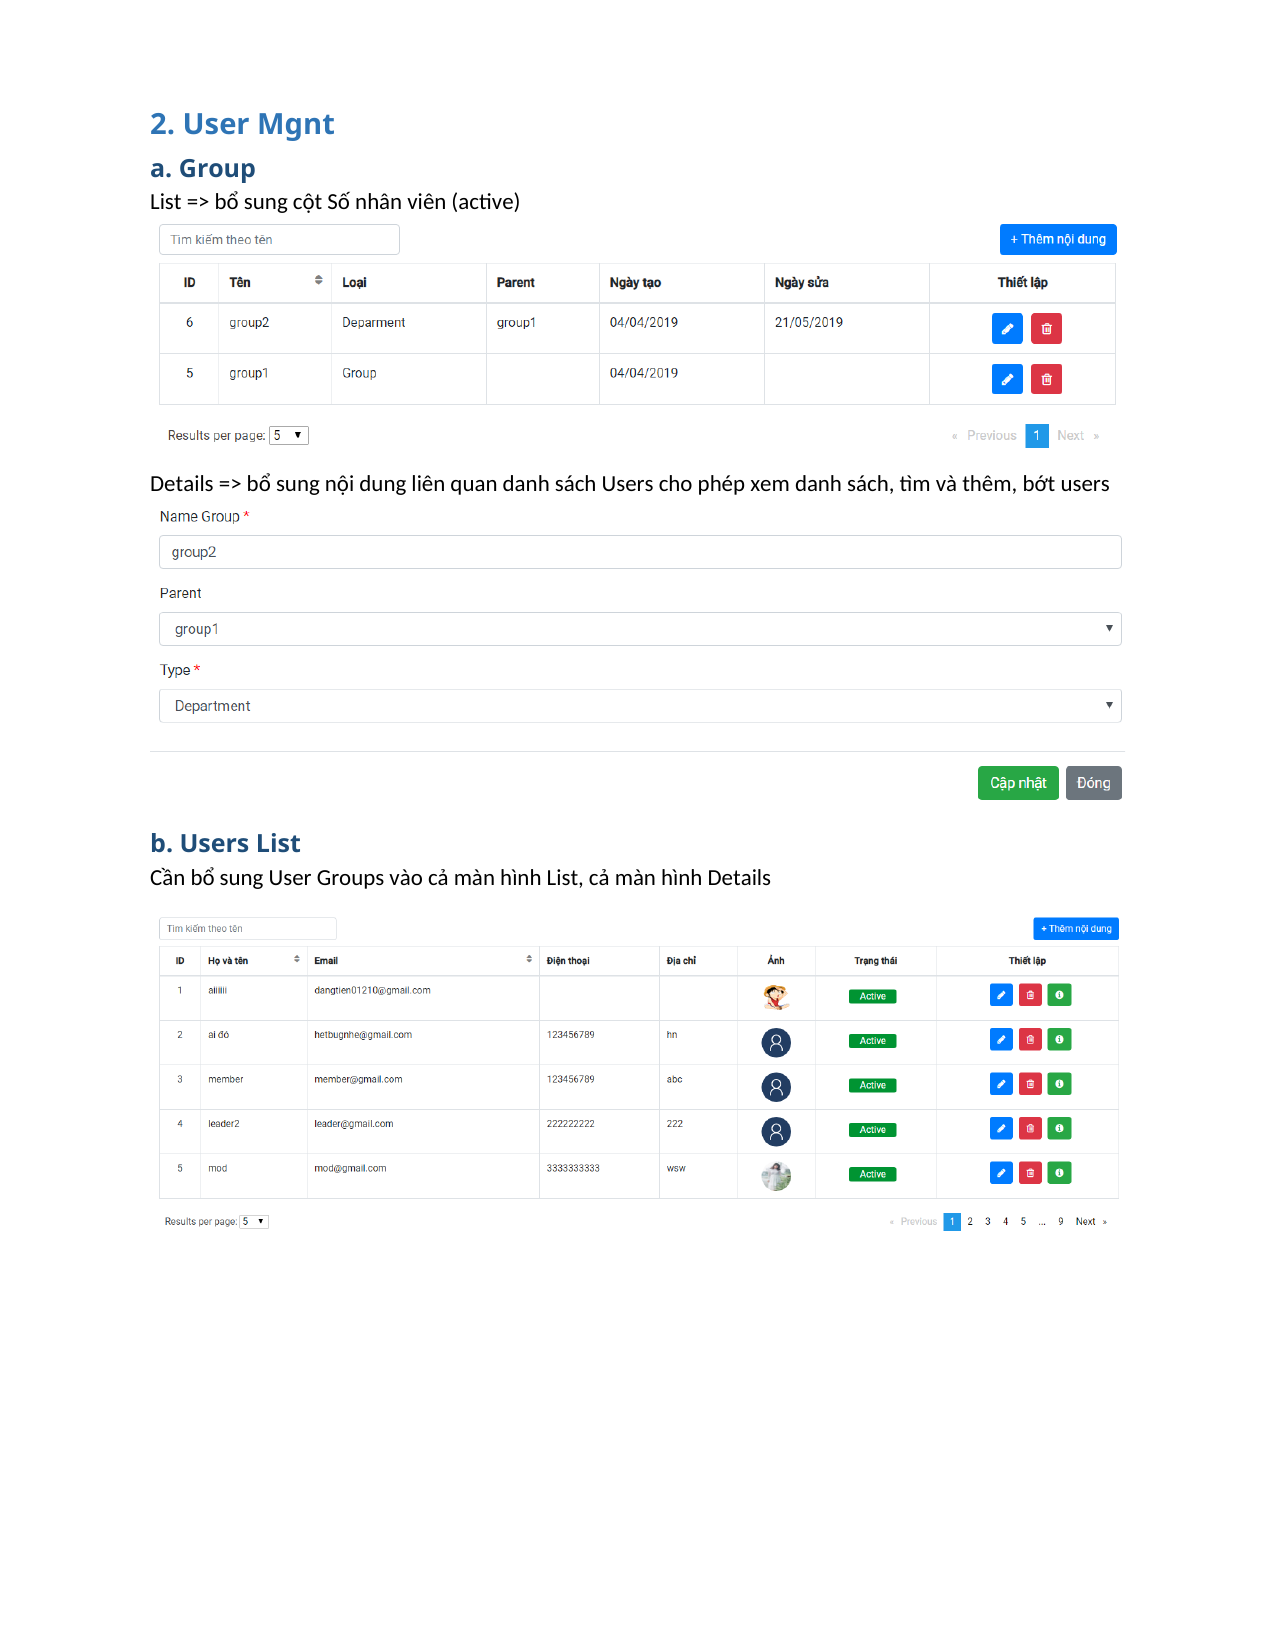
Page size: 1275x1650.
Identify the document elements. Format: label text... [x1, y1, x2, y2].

text List => bổ sung cột Số nhân viên (active) [150, 187, 1125, 215]
subtitle b. Users List [150, 826, 1125, 860]
text Details => bổ sung nội dung liên quan danh sách Users cho phép xem danh sách, tìm và thêm, bớt users [150, 469, 1125, 496]
picture [150, 496, 1125, 807]
subtitle a. Group [150, 150, 1125, 184]
picture [150, 909, 1125, 1234]
picture [150, 215, 1125, 450]
subtitle 2. User Mgnt [150, 103, 1125, 143]
text Cần bổ sung User Groups vào cả màn hình List, cả màn hình Details [150, 863, 1125, 891]
